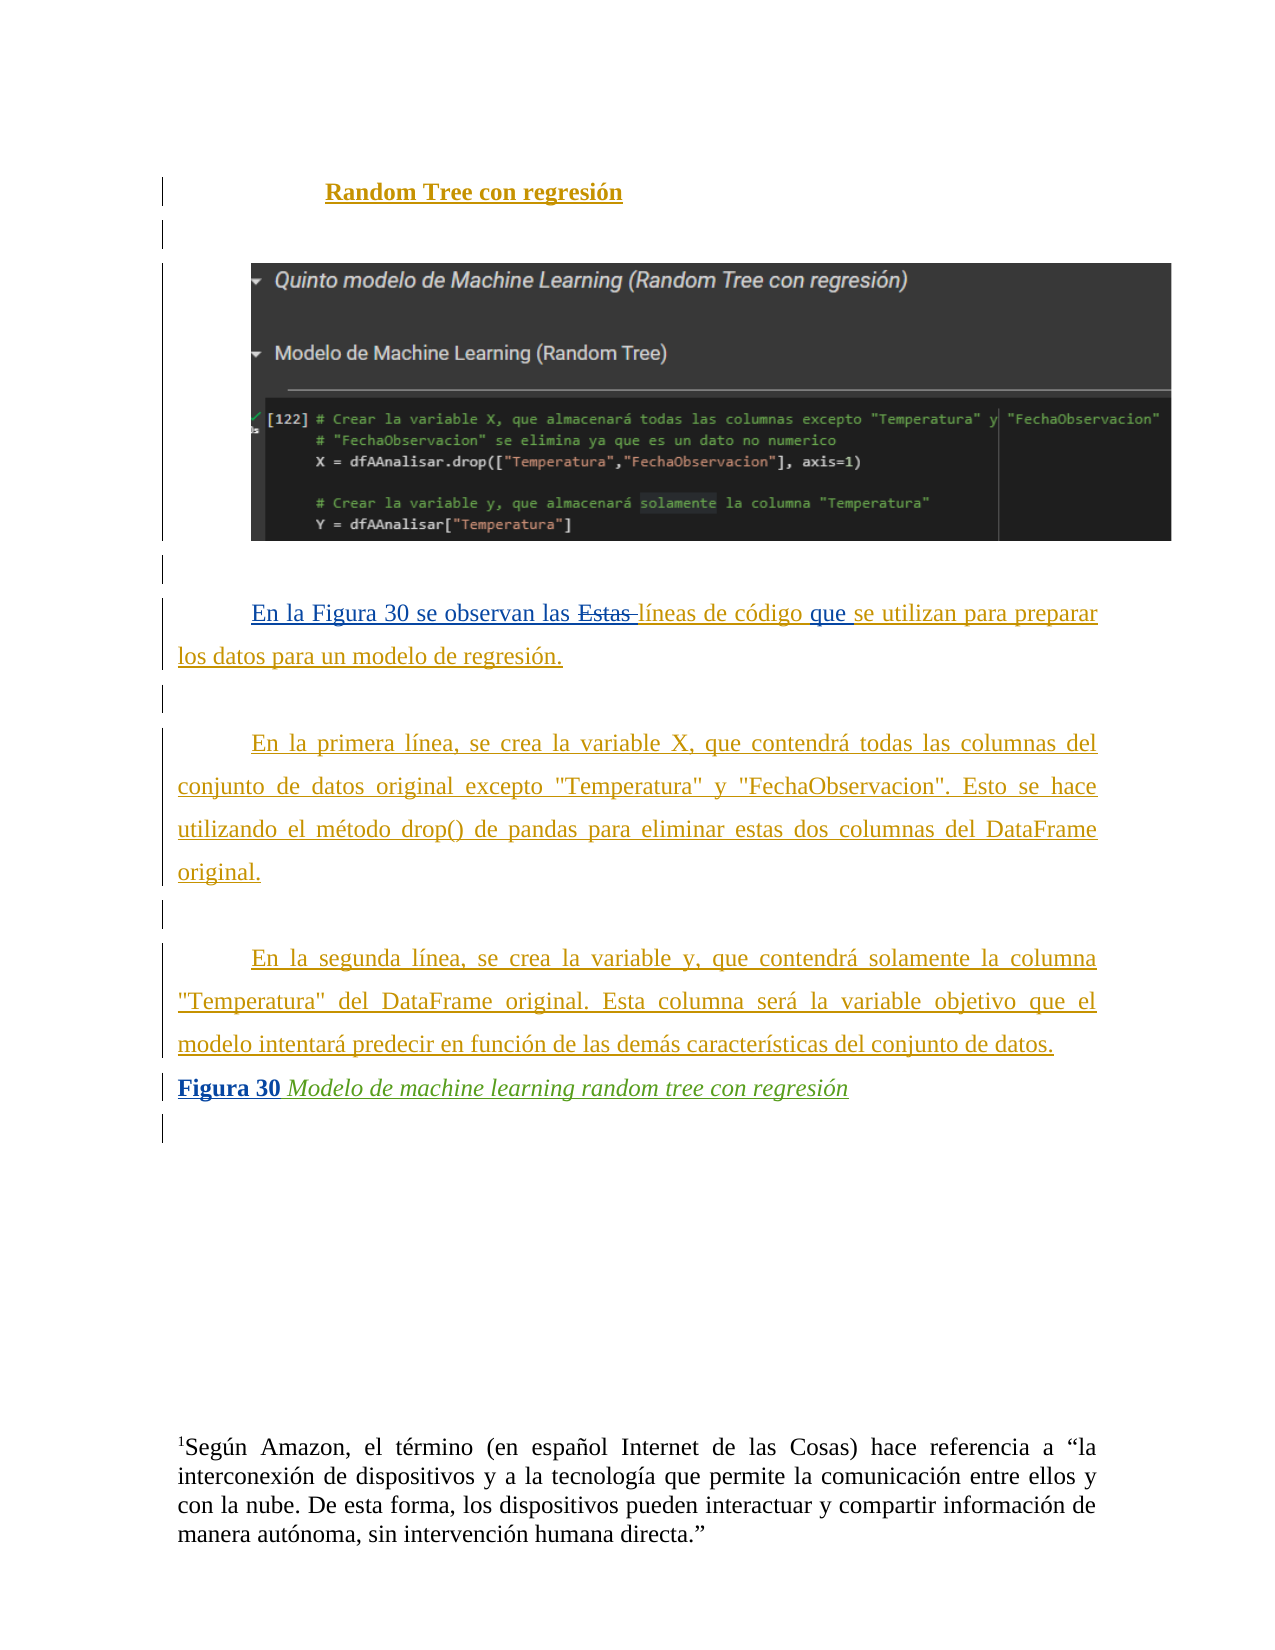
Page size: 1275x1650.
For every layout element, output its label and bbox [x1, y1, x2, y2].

picture [251, 263, 1172, 541]
